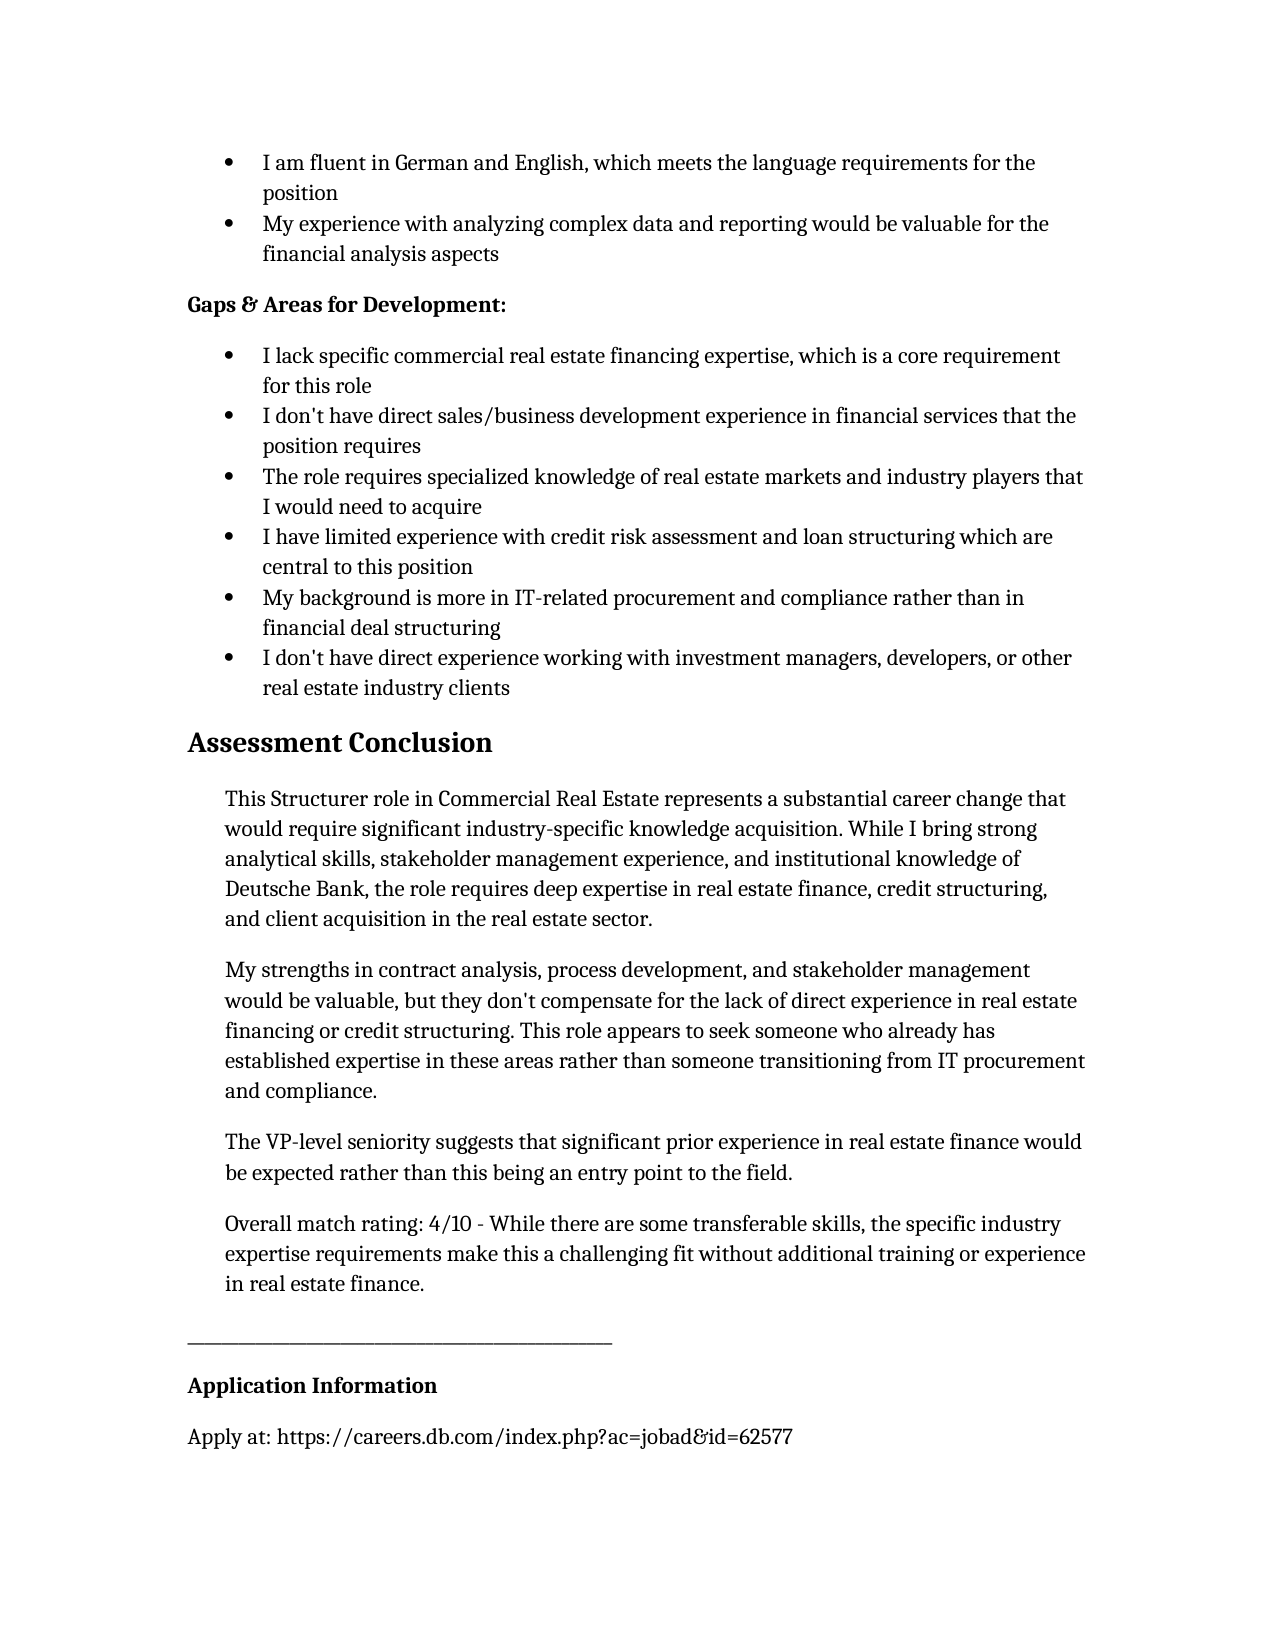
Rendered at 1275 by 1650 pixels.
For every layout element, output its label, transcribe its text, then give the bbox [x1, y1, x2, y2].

text This Structurer role in Commercial Real Estate represents a substantial career change that would require significant industry-specific knowledge acquisition. While I bring strong analytical skills, stakeholder management experience, and institutional knowledge of Deutsche Bank, the role requires deep expertise in real estate finance, credit structuring, and client acquisition in the real estate sector. [225, 785, 1087, 933]
text The VP-level seniority suggests that significant prior experience in real estate finance would be expected rather than this being an entry point to the field. [225, 1129, 1087, 1186]
text Gaps & Areas for Development: [187, 292, 1087, 318]
list I am fluent in German and English, which meets the language requirements for the position [225, 150, 1087, 207]
text Overall match rating: 4/10 - While there are some transferable skills, the specific industry expertise requirements make this a challenging fit without additional training or experience in real estate finance. [225, 1210, 1087, 1297]
text __________________________________________________ [187, 1322, 1087, 1348]
list I lack specific commercial real estate financing expertise, which is a core requirement for this role [225, 343, 1087, 399]
list I don't have direct sales/business development experience in financial services that the position requires [225, 403, 1087, 460]
list I have limited experience with credit risk assessment and loan structuring which are central to this position [225, 524, 1087, 581]
text Apply at: https://careers.db.com/index.php?ac=jobad&id=62577 [187, 1424, 1087, 1450]
text Application Information [187, 1373, 1087, 1399]
list My experience with analyzing complex data and reporting would be valuable for the financial analysis aspects [225, 210, 1087, 267]
list My background is more in IT-related procurement and compliance rather than in financial deal structuring [225, 584, 1087, 641]
text Assessment Conclusion [187, 726, 1087, 759]
list The role requires specialized knowledge of real estate markets and industry players that I would need to acquire [225, 463, 1087, 520]
list I don't have direct experience working with investment managers, developers, or other real estate industry clients [225, 645, 1087, 701]
text My strengths in contract analysis, process development, and stakeholder management would be valuable, but they don't compensate for the lack of direct experience in real estate financing or credit structuring. This role appears to seek someone who already has established expertise in these areas rather than someone transitioning from IT procurement and compliance. [225, 957, 1087, 1104]
